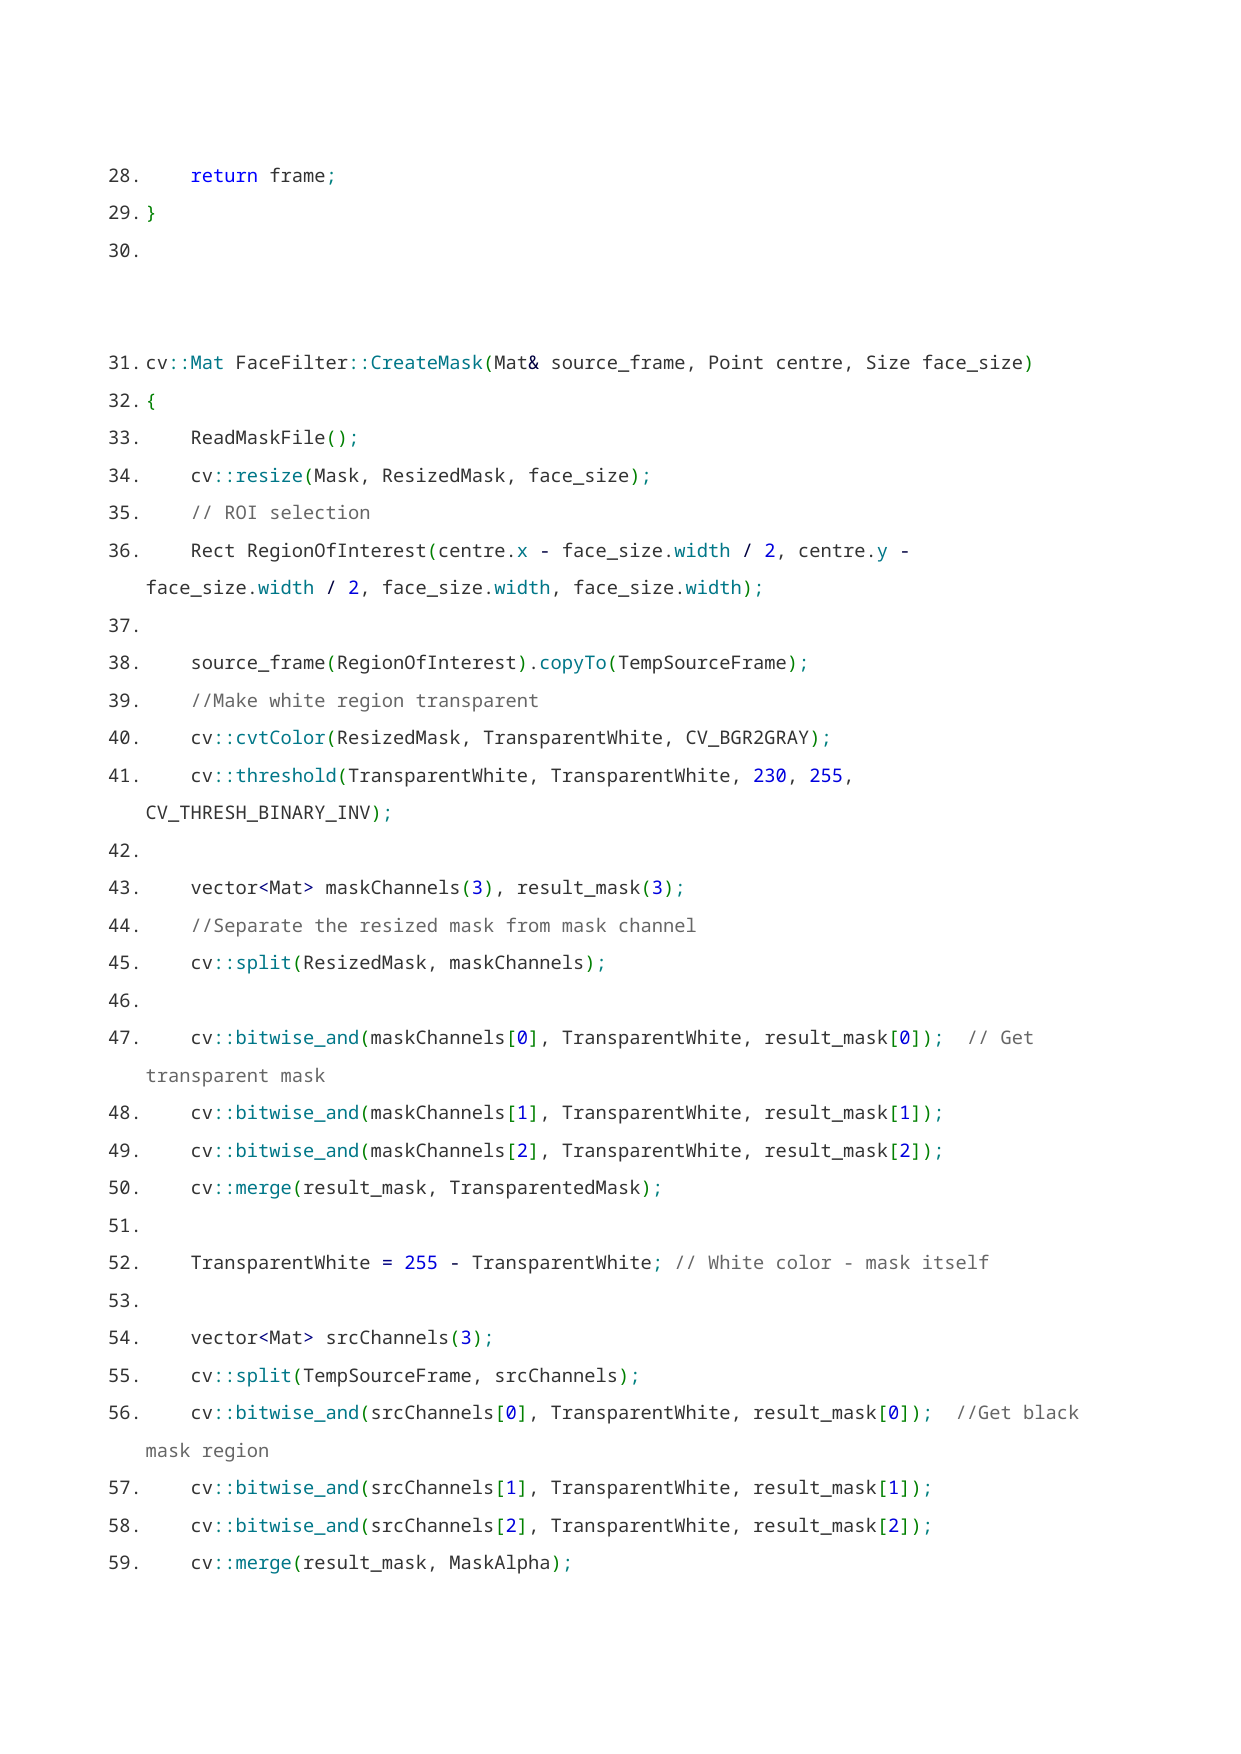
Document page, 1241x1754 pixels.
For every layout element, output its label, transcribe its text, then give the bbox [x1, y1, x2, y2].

list source_frame(RegionOfInterest).copyTo(TempSourceFrame); [108, 637, 1090, 675]
list cv::merge(result_mask, MaskAlpha); [108, 1537, 1090, 1575]
list { [108, 375, 1090, 412]
list cv::threshold(TransparentWhite, TransparentWhite, 230, 255, CV_THRESH_BINARY_INV); [108, 750, 1090, 825]
list cv::bitwise_and(srcChannels[2], TransparentWhite, result_mask[2]); [108, 1500, 1090, 1537]
list //Make white region transparent [108, 675, 1090, 712]
list cv::bitwise_and(srcChannels[1], TransparentWhite, result_mask[1]); [108, 1462, 1090, 1500]
list cv::merge(result_mask, TransparentedMask); [108, 1162, 1090, 1200]
list ReadMaskFile(); [108, 412, 1090, 450]
list cv::bitwise_and(maskChannels[0], TransparentWhite, result_mask[0]); // Get transparent mask [108, 1012, 1090, 1087]
list vector<Mat> maskChannels(3), result_mask(3); [108, 862, 1090, 900]
list cv::bitwise_and(maskChannels[1], TransparentWhite, result_mask[1]); [108, 1087, 1090, 1125]
list cv::split(TempSourceFrame, srcChannels); [108, 1350, 1090, 1387]
list cv::bitwise_and(maskChannels[2], TransparentWhite, result_mask[2]); [108, 1125, 1090, 1162]
list return frame; [108, 150, 1090, 187]
list cv::resize(Mask, ResizedMask, face_size); [108, 450, 1090, 487]
list } [108, 187, 1090, 225]
list TransparentWhite = 255 - TransparentWhite; // White color - mask itself [108, 1237, 1090, 1275]
list cv::split(ResizedMask, maskChannels); [108, 937, 1090, 975]
list // ROI selection [108, 487, 1090, 525]
list cv::Mat FaceFilter::CreateMask(Mat& source_frame, Point centre, Size face_size) [108, 337, 1090, 375]
list Rect RegionOfInterest(centre.x - face_size.width / 2, centre.y - face_size.width / 2, face_size.width, face_size.width); [108, 525, 1090, 600]
list vector<Mat> srcChannels(3); [108, 1312, 1090, 1350]
list //Separate the resized mask from mask channel [108, 900, 1090, 937]
list cv::bitwise_and(srcChannels[0], TransparentWhite, result_mask[0]); //Get black mask region [108, 1387, 1090, 1462]
list cv::cvtColor(ResizedMask, TransparentWhite, CV_BGR2GRAY); [108, 712, 1090, 750]
